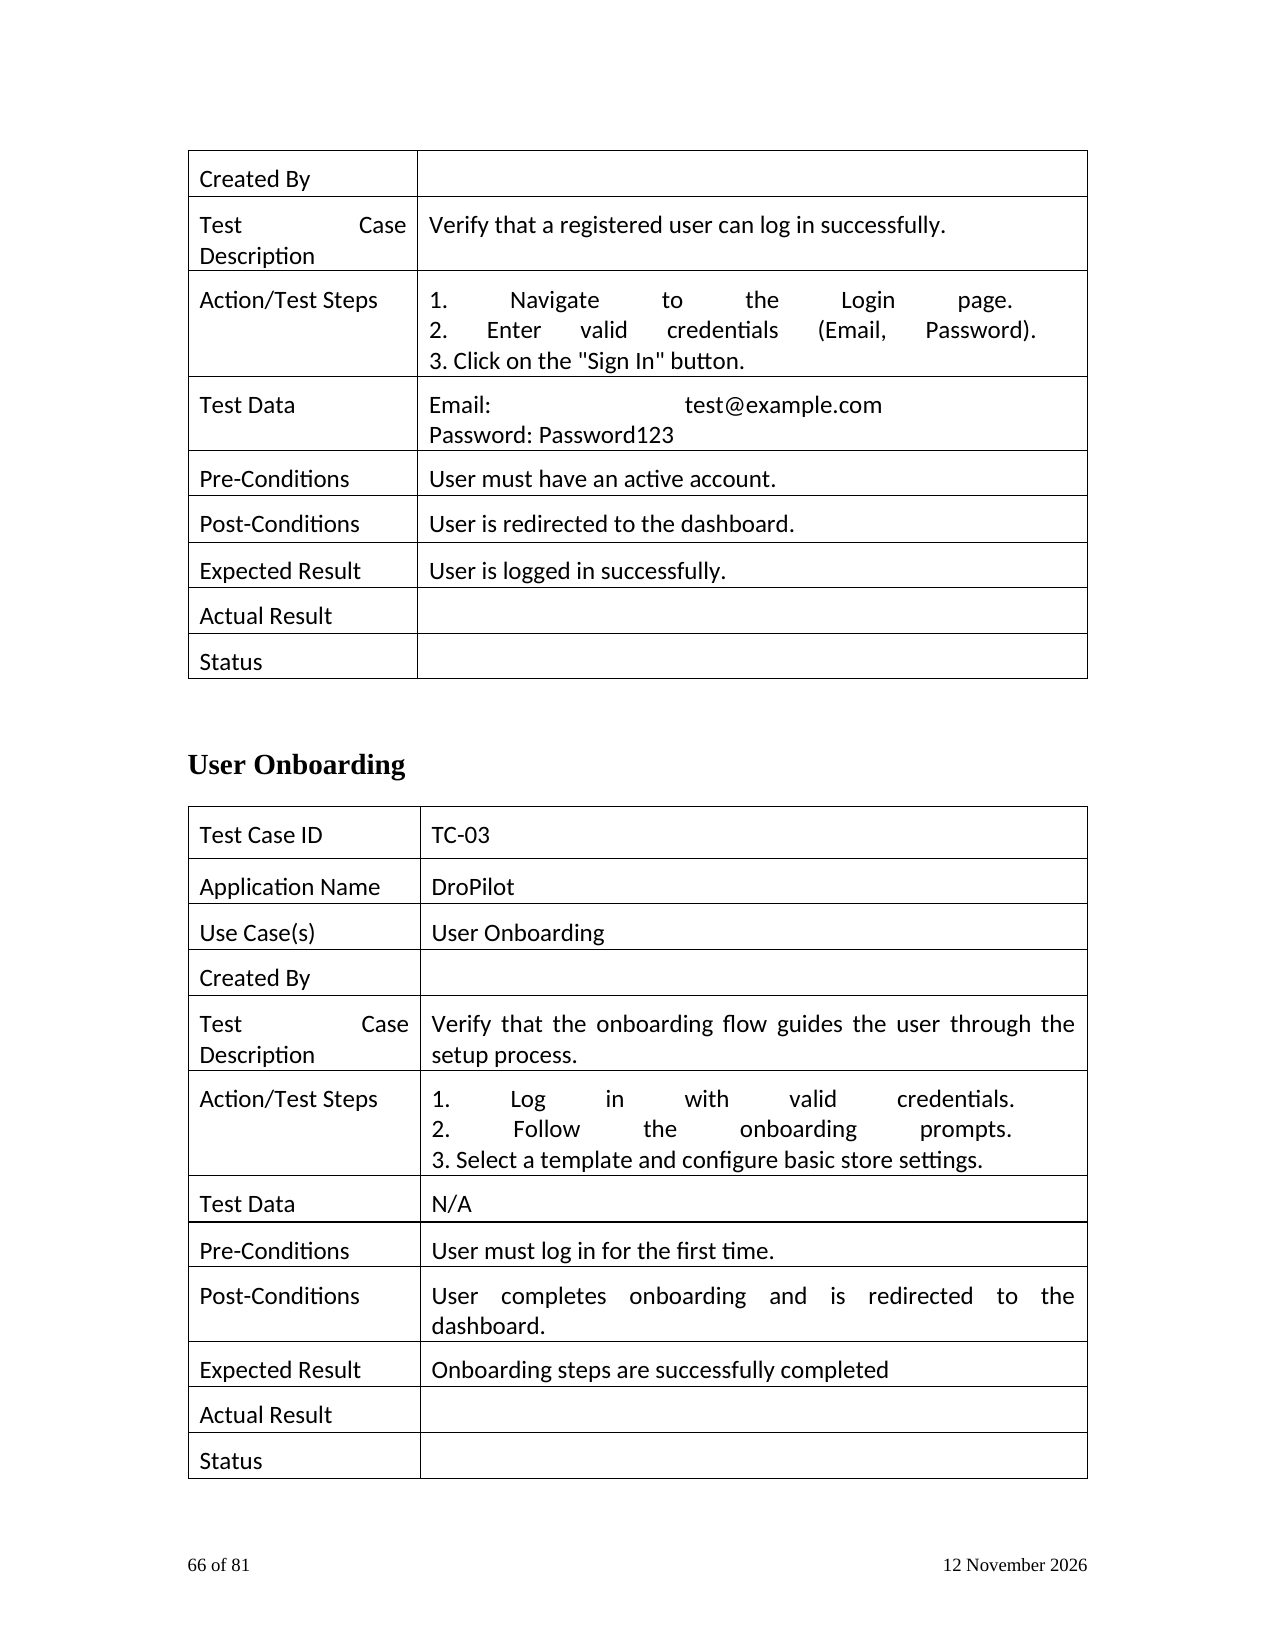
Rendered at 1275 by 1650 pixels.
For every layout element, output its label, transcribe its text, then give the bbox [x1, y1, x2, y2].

table_cell [421, 1433, 1087, 1477]
table_cell [418, 588, 1087, 632]
table_cell Verify that the onboarding flow guides the user through the setup process. [421, 996, 1087, 1069]
table_cell Test Case Description [189, 996, 420, 1069]
table_cell User is logged in successfully. [418, 543, 1087, 587]
table_cell Created By [189, 151, 417, 196]
table_cell Test Case Description [189, 197, 417, 270]
table_cell Test Data [189, 377, 417, 450]
table_cell User Onboarding [421, 904, 1087, 949]
table_header Test Case ID [189, 807, 420, 857]
table_cell User must log in for the first time. [421, 1223, 1087, 1266]
table_cell 1. Log in with valid credentials. 2. Follow the onboarding prompts. 3. Select a template and configure basic store settings. [421, 1071, 1087, 1174]
table_cell Expected Result [189, 1342, 420, 1386]
table_cell Use Case(s) [189, 904, 420, 949]
table_cell [418, 634, 1087, 678]
table_cell Created By [189, 950, 420, 995]
table_cell Email: test@example.com Password: Password123 [418, 377, 1087, 450]
text User Onboarding [187, 747, 1087, 781]
table_cell DroPilot [421, 859, 1087, 903]
table_cell User is redirected to the dashboard. [418, 496, 1087, 542]
table_cell User completes onboarding and is redirected to the dashboard. [421, 1267, 1087, 1341]
table_cell Verify that a registered user can log in successfully. [418, 197, 1087, 270]
table_cell Expected Result [189, 543, 417, 587]
table_cell Test Data [189, 1176, 420, 1221]
table_cell N/A [421, 1176, 1087, 1221]
table_cell Pre-Conditions [189, 451, 417, 495]
table_cell Application Name [189, 859, 420, 903]
table_cell Status [189, 1433, 420, 1477]
table_cell Pre-Conditions [189, 1223, 420, 1266]
table_cell User must have an active account. [418, 451, 1087, 495]
table_cell [418, 151, 1087, 196]
table_cell [421, 1387, 1087, 1432]
table_cell Onboarding steps are successfully completed [421, 1342, 1087, 1386]
table_header TC-03 [421, 807, 1087, 857]
table_cell Actual Result [189, 1387, 420, 1432]
table_cell Actual Result [189, 588, 417, 632]
table_cell Action/Test Steps [189, 271, 417, 376]
table_cell Action/Test Steps [189, 1071, 420, 1174]
table_cell Status [189, 634, 417, 678]
table_cell Post-Conditions [189, 1267, 420, 1341]
table_cell Post-Conditions [189, 496, 417, 542]
table_cell 1. Navigate to the Login page. 2. Enter valid credentials (Email, Password). 3. Click on the "Sign In" button. [418, 271, 1087, 376]
table_cell [421, 950, 1087, 995]
